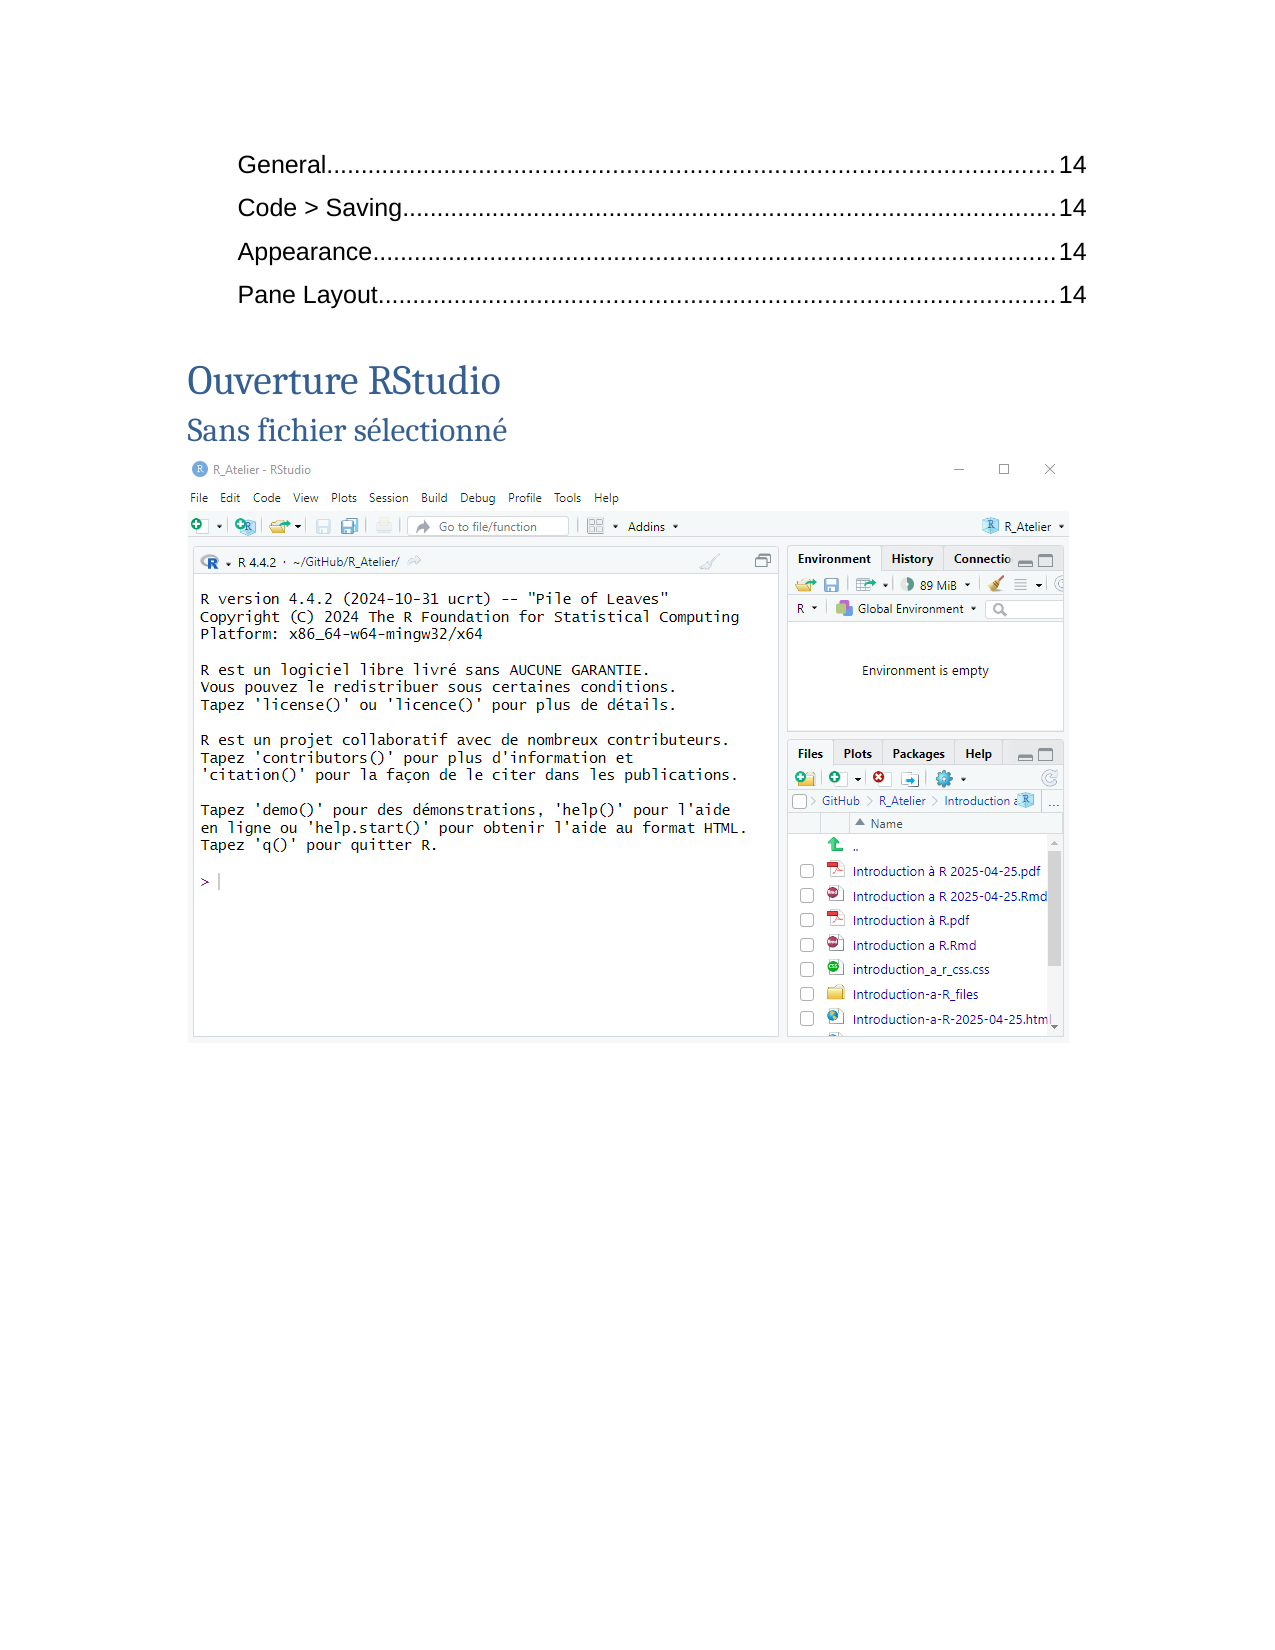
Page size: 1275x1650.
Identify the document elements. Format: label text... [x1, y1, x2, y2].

subtitle Sans fichier sélectionné [187, 412, 1087, 450]
picture [187, 456, 1070, 1043]
subtitle Ouverture RStudio [187, 357, 1087, 405]
